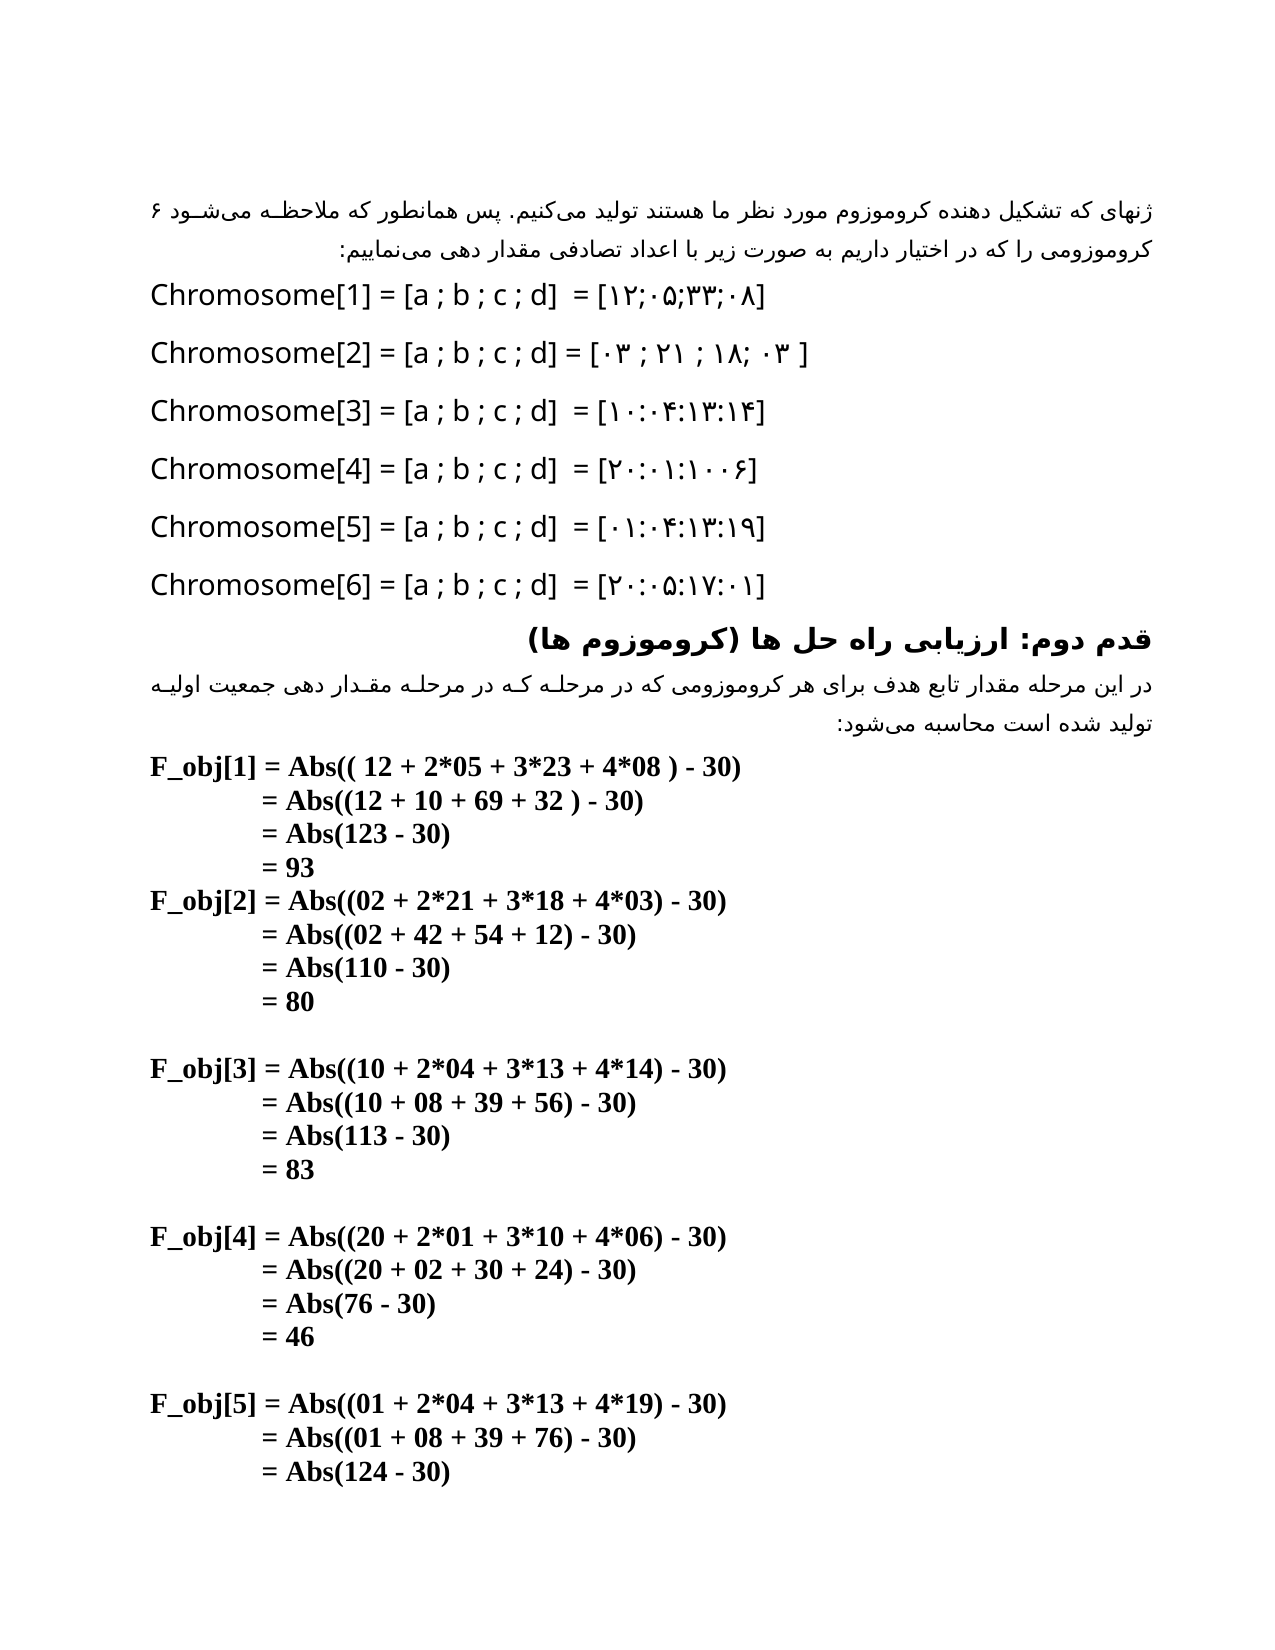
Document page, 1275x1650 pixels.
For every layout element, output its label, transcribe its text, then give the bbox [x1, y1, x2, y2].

text = Abs((20 + 02 + 30 + 24) - 30) [150, 1252, 1153, 1286]
text = Abs(110 - 30) [150, 951, 1153, 984]
text = Abs(124 - 30) [150, 1454, 1153, 1487]
text = 46 [225, 1319, 1153, 1353]
text Chromosome[6] = [a ; b ; c ; d] = [۲۰:۰۵:۱۷:۰۱] [150, 564, 1153, 604]
text Chromosome[1] = [a ; b ; c ; d] = [۱۲;۰۵;۳۳;۰۸] [150, 274, 1153, 314]
text F_obj[5] = Abs((01 + 2*04 + 3*13 + 4*19) - 30) [150, 1387, 1153, 1420]
text = Abs(113 - 30) [150, 1118, 1153, 1152]
text F_obj[3] = Abs((10 + 2*04 + 3*13 + 4*14) - 30) [150, 1051, 1153, 1085]
text = Abs(76 - 30) [150, 1286, 1153, 1319]
text F_obj[2] = Abs((02 + 2*21 + 3*18 + 4*03) - 30) [150, 883, 1153, 917]
text = 80 [150, 984, 1153, 1018]
text = 83 [150, 1152, 1153, 1185]
text = Abs((01 + 08 + 39 + 76) - 30) [150, 1420, 1153, 1454]
text Chromosome[3] = [a ; b ; c ; d] = [۱۰:۰۴:۱۳:۱۴] [150, 390, 1153, 430]
text در این مرحله مقدار تابع هدف برای هر کروموزومی که در مرحله که در مرحله مقدار دهی جمعیت اولیه تولید شده است محاسبه می‌شود: [150, 672, 1153, 737]
text = 93 [150, 850, 1153, 883]
text Chromosome[2] = [a ; b ; c ; d] = [۰۳ ; ۲۱ ; ۱۸; ۰۳ ] [150, 332, 1153, 372]
text = Abs((12 + 10 + 69 + 32 ) - 30) [150, 783, 1153, 816]
text قدم دوم: ارزیابی راه حل ها (کروموزوم ها) [150, 622, 1153, 656]
text F_obj[1] = Abs(( 12 + 2*05 + 3*23 + 4*08 ) - 30) [150, 749, 1153, 783]
text F_obj[4] = Abs((20 + 2*01 + 3*10 + 4*06) - 30) [150, 1219, 1153, 1252]
text = Abs(123 - 30) [150, 816, 1153, 850]
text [150, 197, 1153, 262]
text Chromosome[4] = [a ; b ; c ; d] = [۲۰:۰۱:۱۰۰۶] [150, 448, 1153, 488]
text = Abs((02 + 42 + 54 + 12) - 30) [150, 917, 1153, 951]
text Chromosome[5] = [a ; b ; c ; d] = [۰۱:۰۴:۱۳:۱۹] [150, 506, 1153, 546]
text = Abs((10 + 08 + 39 + 56) - 30) [150, 1085, 1153, 1118]
